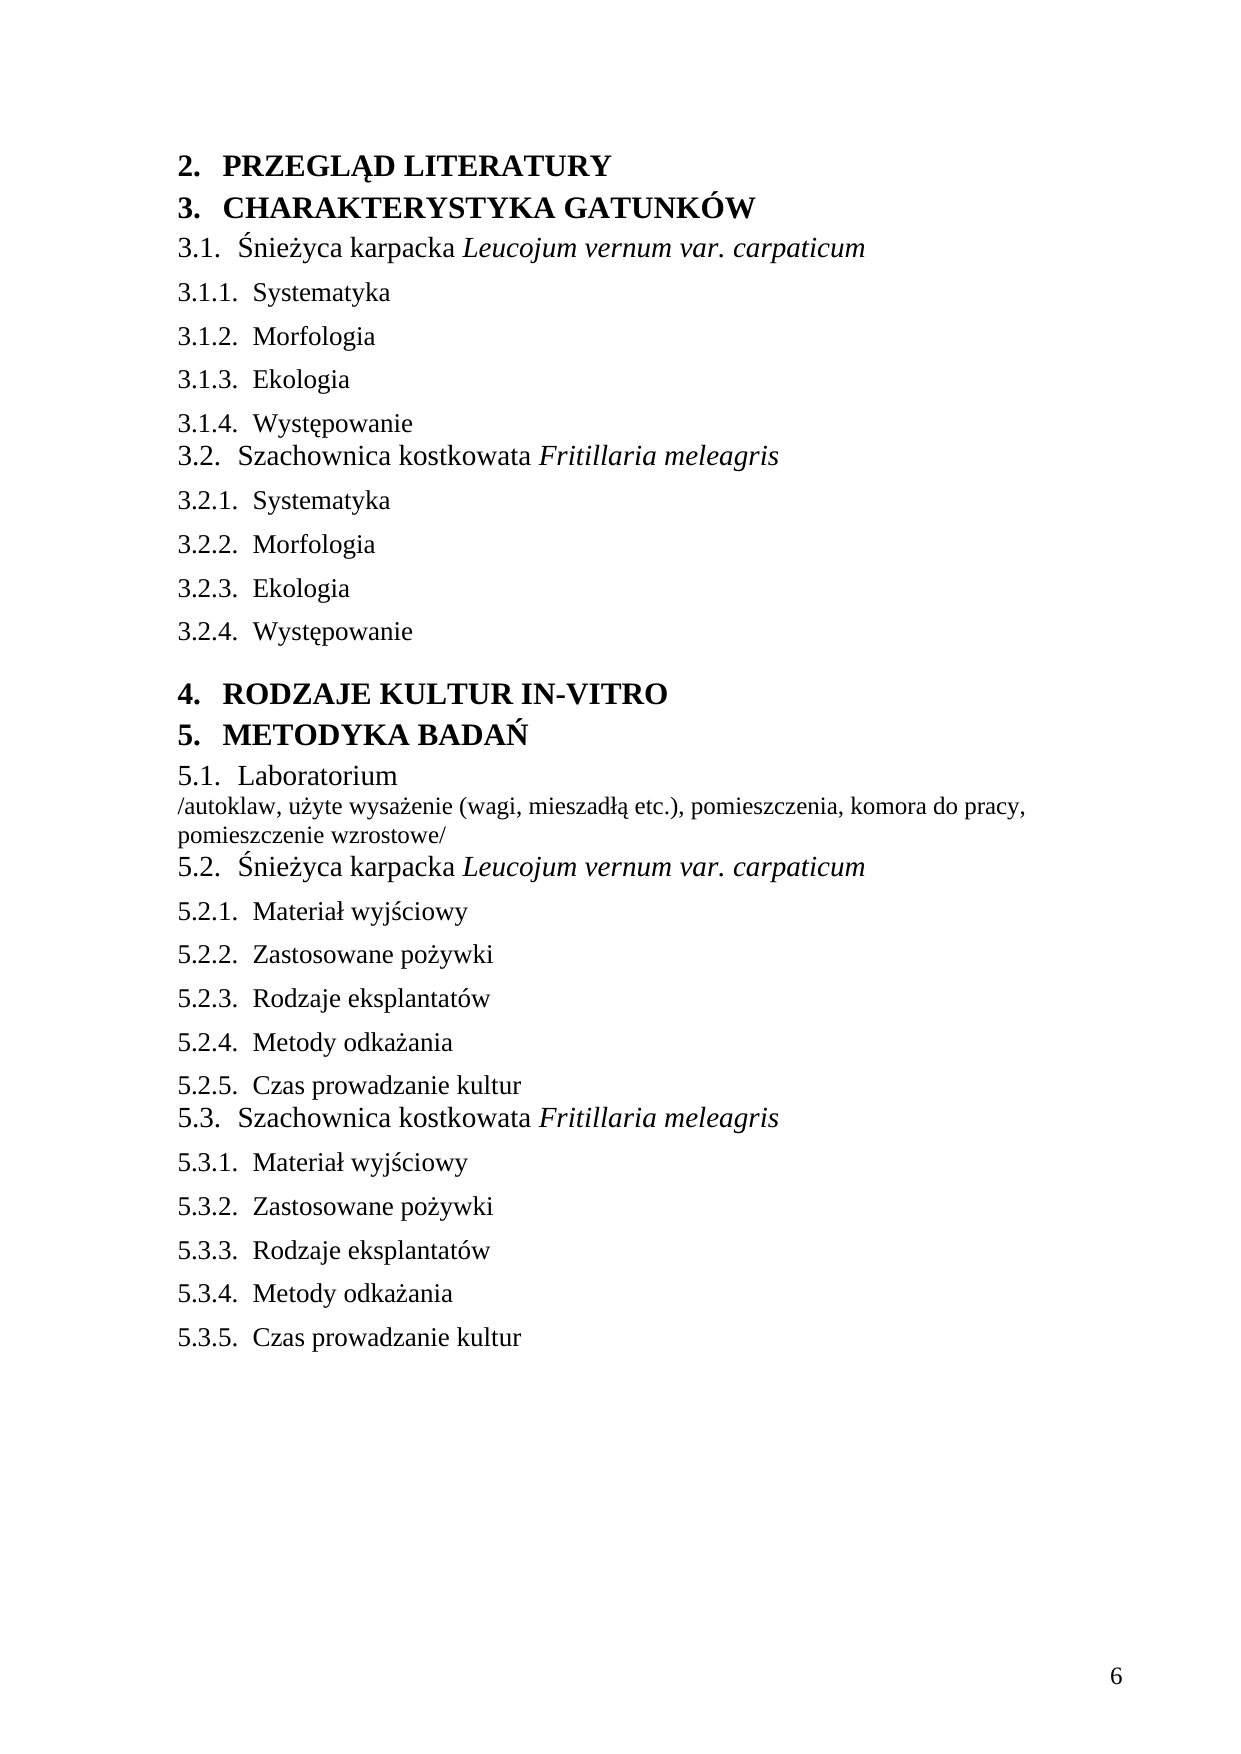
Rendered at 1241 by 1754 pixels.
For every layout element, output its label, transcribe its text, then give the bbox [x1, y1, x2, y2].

subtitle Metody odkażania [177, 1277, 1122, 1309]
subtitle Czas prowadzanie kultur [177, 1321, 1122, 1352]
text /autoklaw, użyte wysażenie (wagi, mieszadłą etc.), pomieszczenia, komora do pracy, pomieszczenie wzrostowe/ [177, 791, 1122, 849]
subtitle Systematyka [177, 276, 1122, 307]
subtitle Rodzaje eksplantatów [177, 982, 1122, 1013]
subtitle Morfologia [177, 320, 1122, 351]
subtitle Ekologia [177, 572, 1122, 603]
subtitle Morfologia [177, 528, 1122, 559]
subtitle METODYKA BADAŃ [177, 716, 1122, 752]
subtitle Metody odkażania [177, 1026, 1122, 1057]
subtitle Materiał wyjściowy [177, 1147, 1122, 1178]
subtitle Śnieżyca karpacka Leucojum vernum var. carpaticum [177, 849, 1122, 882]
subtitle Systematyka [177, 484, 1122, 516]
subtitle Szachownica kostkowata Fritillaria meleagris [177, 1101, 1122, 1134]
subtitle Występowanie [177, 407, 1122, 438]
subtitle RODZAJE KULTUR IN-VITRO [177, 675, 1122, 711]
subtitle Śnieżyca karpacka Leucojum vernum var. carpaticum [177, 230, 1122, 264]
subtitle Rodzaje eksplantatów [177, 1234, 1122, 1265]
subtitle Zastosowane pożywki [177, 938, 1122, 969]
subtitle Występowanie [177, 615, 1122, 646]
subtitle Laboratorium [177, 758, 1122, 791]
subtitle Materiał wyjściowy [177, 895, 1122, 926]
subtitle PRZEGLĄD LITERATURY [177, 148, 1122, 184]
subtitle Czas prowadzanie kultur [177, 1069, 1122, 1101]
subtitle Szachownica kostkowata Fritillaria meleagris [177, 438, 1122, 472]
subtitle Zastosowane pożywki [177, 1190, 1122, 1221]
subtitle Ekologia [177, 363, 1122, 395]
subtitle CHARAKTERYSTYKA GATUNKÓW [177, 189, 1122, 225]
